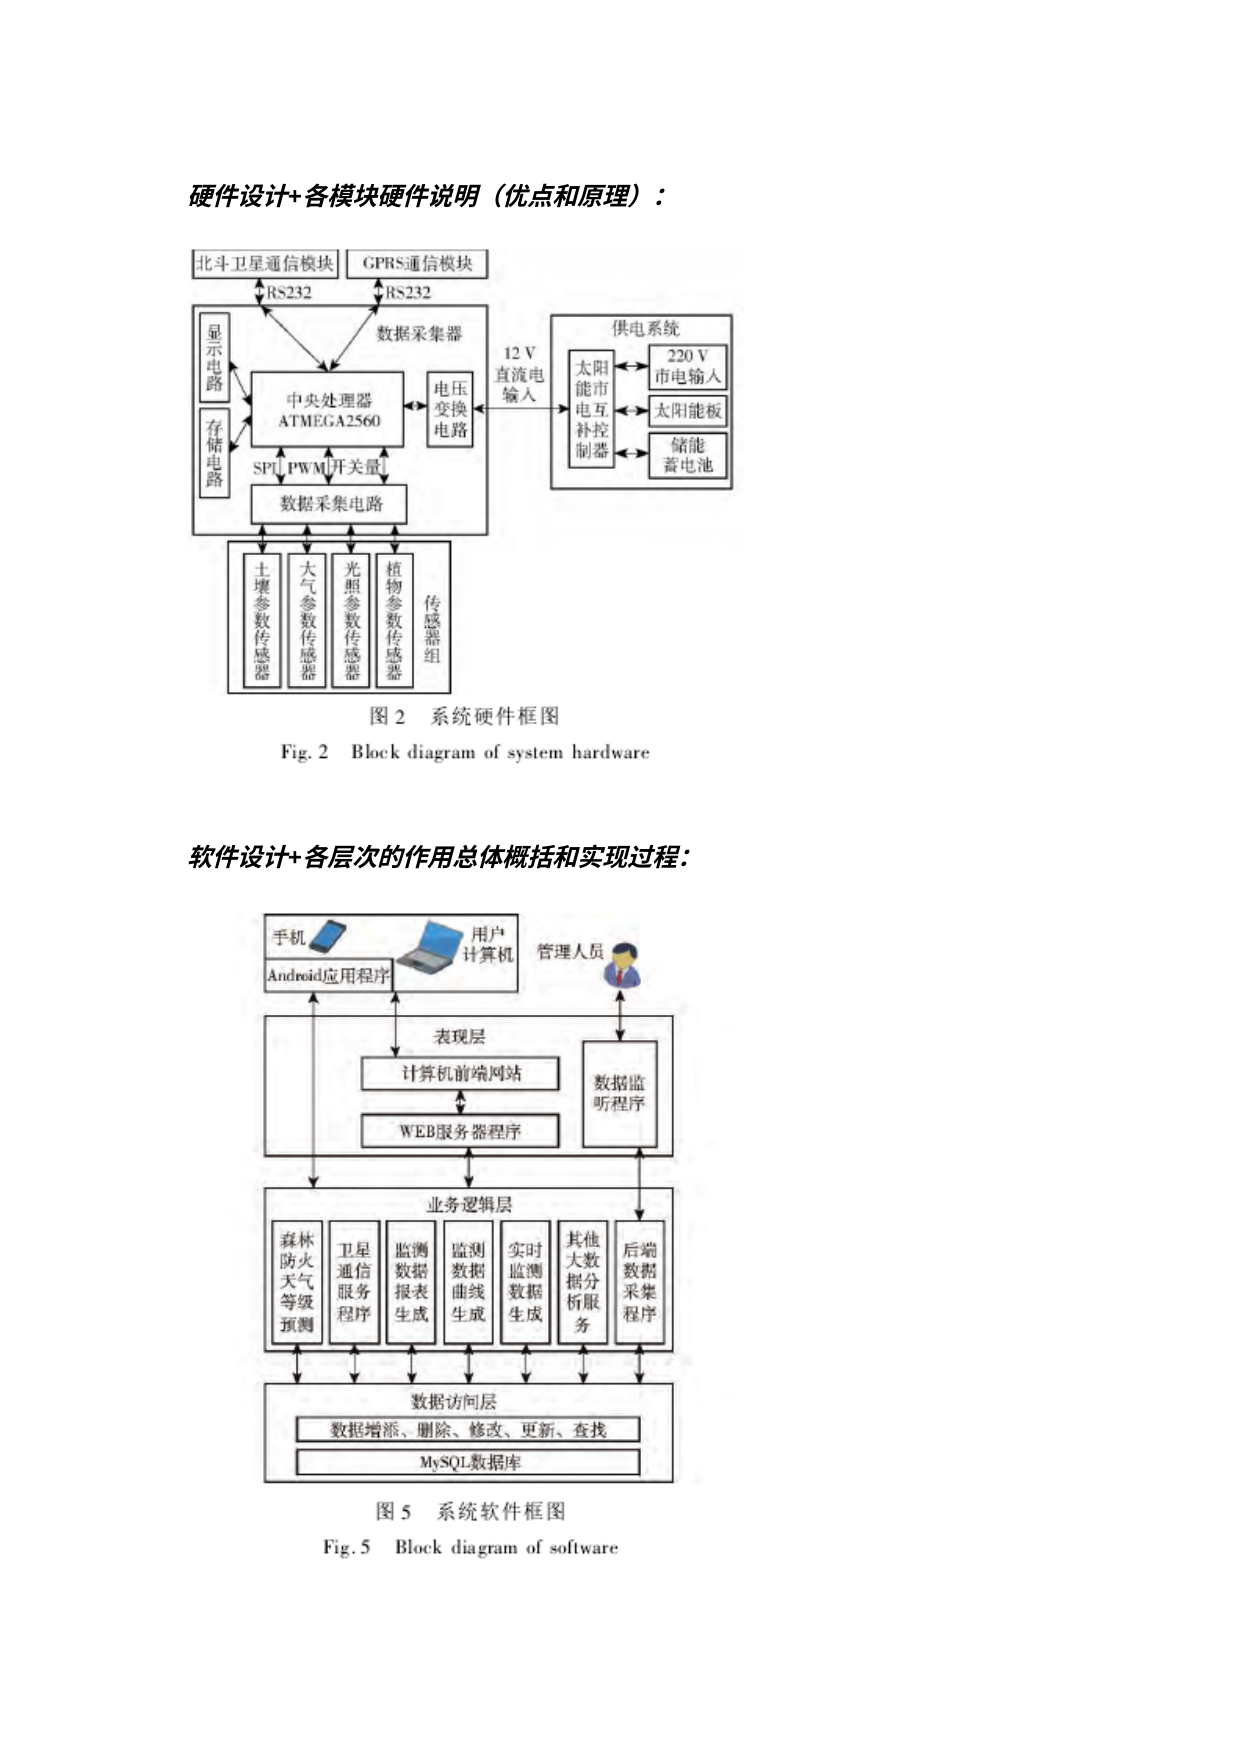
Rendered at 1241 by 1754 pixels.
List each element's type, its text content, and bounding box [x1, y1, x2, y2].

picture [187, 906, 749, 1571]
picture [187, 245, 757, 782]
subtitle 软件设计+各层次的作用总体概括和实现过程： [187, 823, 1053, 888]
subtitle 硬件设计+各模块硬件说明（优点和原理）： [187, 162, 1053, 227]
